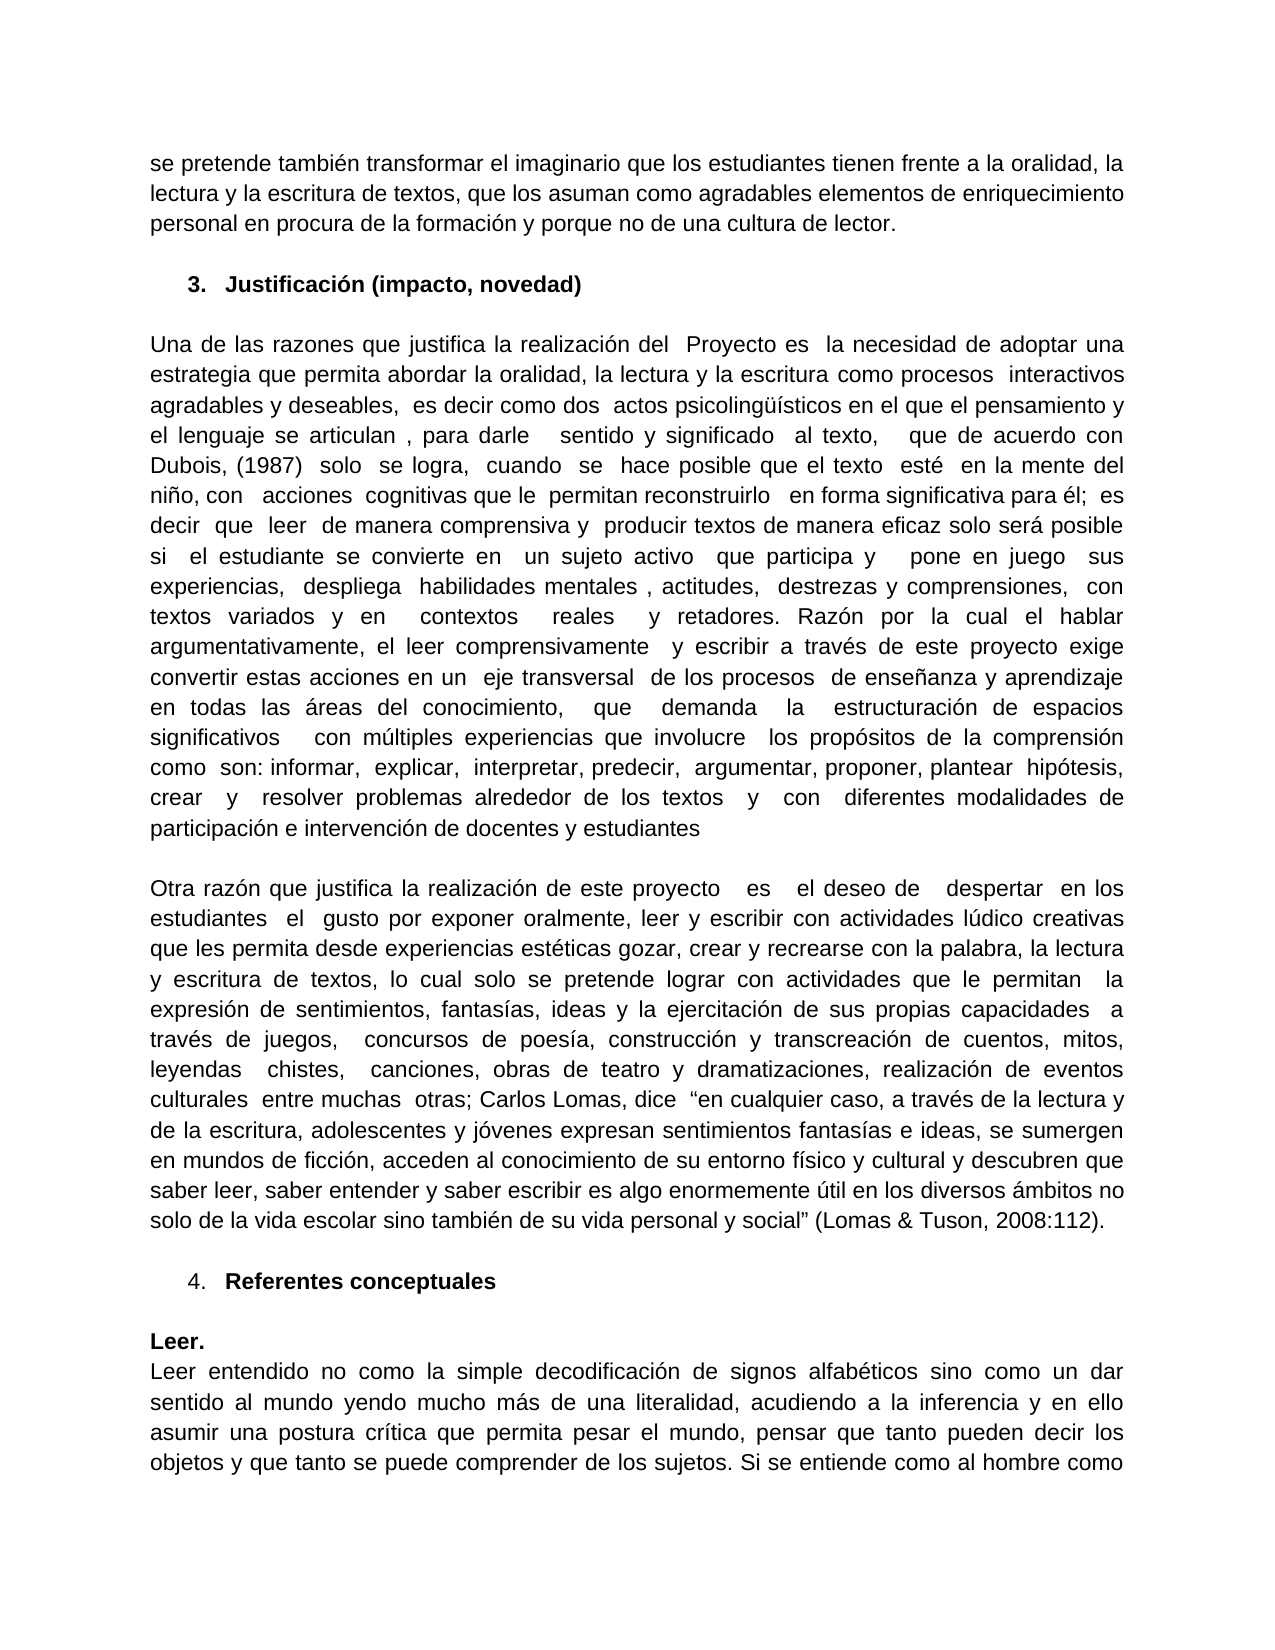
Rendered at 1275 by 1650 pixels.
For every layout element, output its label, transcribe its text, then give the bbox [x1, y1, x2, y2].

text Leer. [150, 1328, 1125, 1354]
text Una de las razones que justifica la realización del Proyecto es la necesidad de adoptar una estrategia que permita abordar la oralidad, la lectura y la escritura como procesos interactivos agradables y deseables, es decir como dos actos psicolingüísticos en el que el pensamiento y el lenguaje se articulan , para darle sentido y significado al texto, que de acuerdo con Dubois, (1987) solo se logra, cuando se hace posible que el texto esté en la mente del niño, con acciones cognitivas que le permitan reconstruirlo en forma significativa para él; es decir que leer de manera comprensiva y producir textos de manera eficaz solo será posible si el estudiante se convierte en un sujeto activo que participa y pone en juego sus experiencias, despliega habilidades mentales , actitudes, destrezas y comprensiones, con textos variados y en contextos reales y retadores. Razón por la cual el hablar argumentativamente, el leer comprensivamente y escribir a través de este proyecto exige convertir estas acciones en un eje transversal de los procesos de enseñanza y aprendizaje en todas las áreas del conocimiento, que demanda la estructuración de espacios significativos con múltiples experiencias que involucre los propósitos de la comprensión como son: informar, explicar, interpretar, predecir, argumentar, proponer, plantear hipótesis, crear y resolver problemas alrededor de los textos y con diferentes modalidades de participación e intervención de docentes y estudiantes [150, 331, 1125, 841]
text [150, 1358, 1125, 1475]
list Referentes conceptuales [187, 1268, 1125, 1294]
text Otra razón que justifica la realización de este proyecto es el deseo de despertar en los estudiantes el gusto por exponer oralmente, leer y escribir con actividades lúdico creativas que les permita desde experiencias estéticas gozar, crear y recrearse con la palabra, la lectura y escritura de textos, lo cual solo se pretende lograr con actividades que le permitan la expresión de sentimientos, fantasías, ideas y la ejercitación de sus propias capacidades a través de juegos, concursos de poesía, construcción y transcreación de cuentos, mitos, leyendas chistes, canciones, obras de teatro y dramatizaciones, realización de eventos culturales entre muchas otras; Carlos Lomas, dice “en cualquier caso, a través de la lectura y de la escritura, adolescentes y jóvenes expresan sentimientos fantasías e ideas, se sumergen en mundos de ficción, acceden al conocimiento de su entorno físico y cultural y descubren que saber leer, saber entender y saber escribir es algo enormemente útil en los diversos ámbitos no solo de la vida escolar sino también de su vida personal y social” (Lomas & Tuson, 2008:112). [150, 875, 1125, 1234]
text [150, 150, 1125, 237]
list Justificación (impacto, novedad) [187, 271, 1125, 297]
